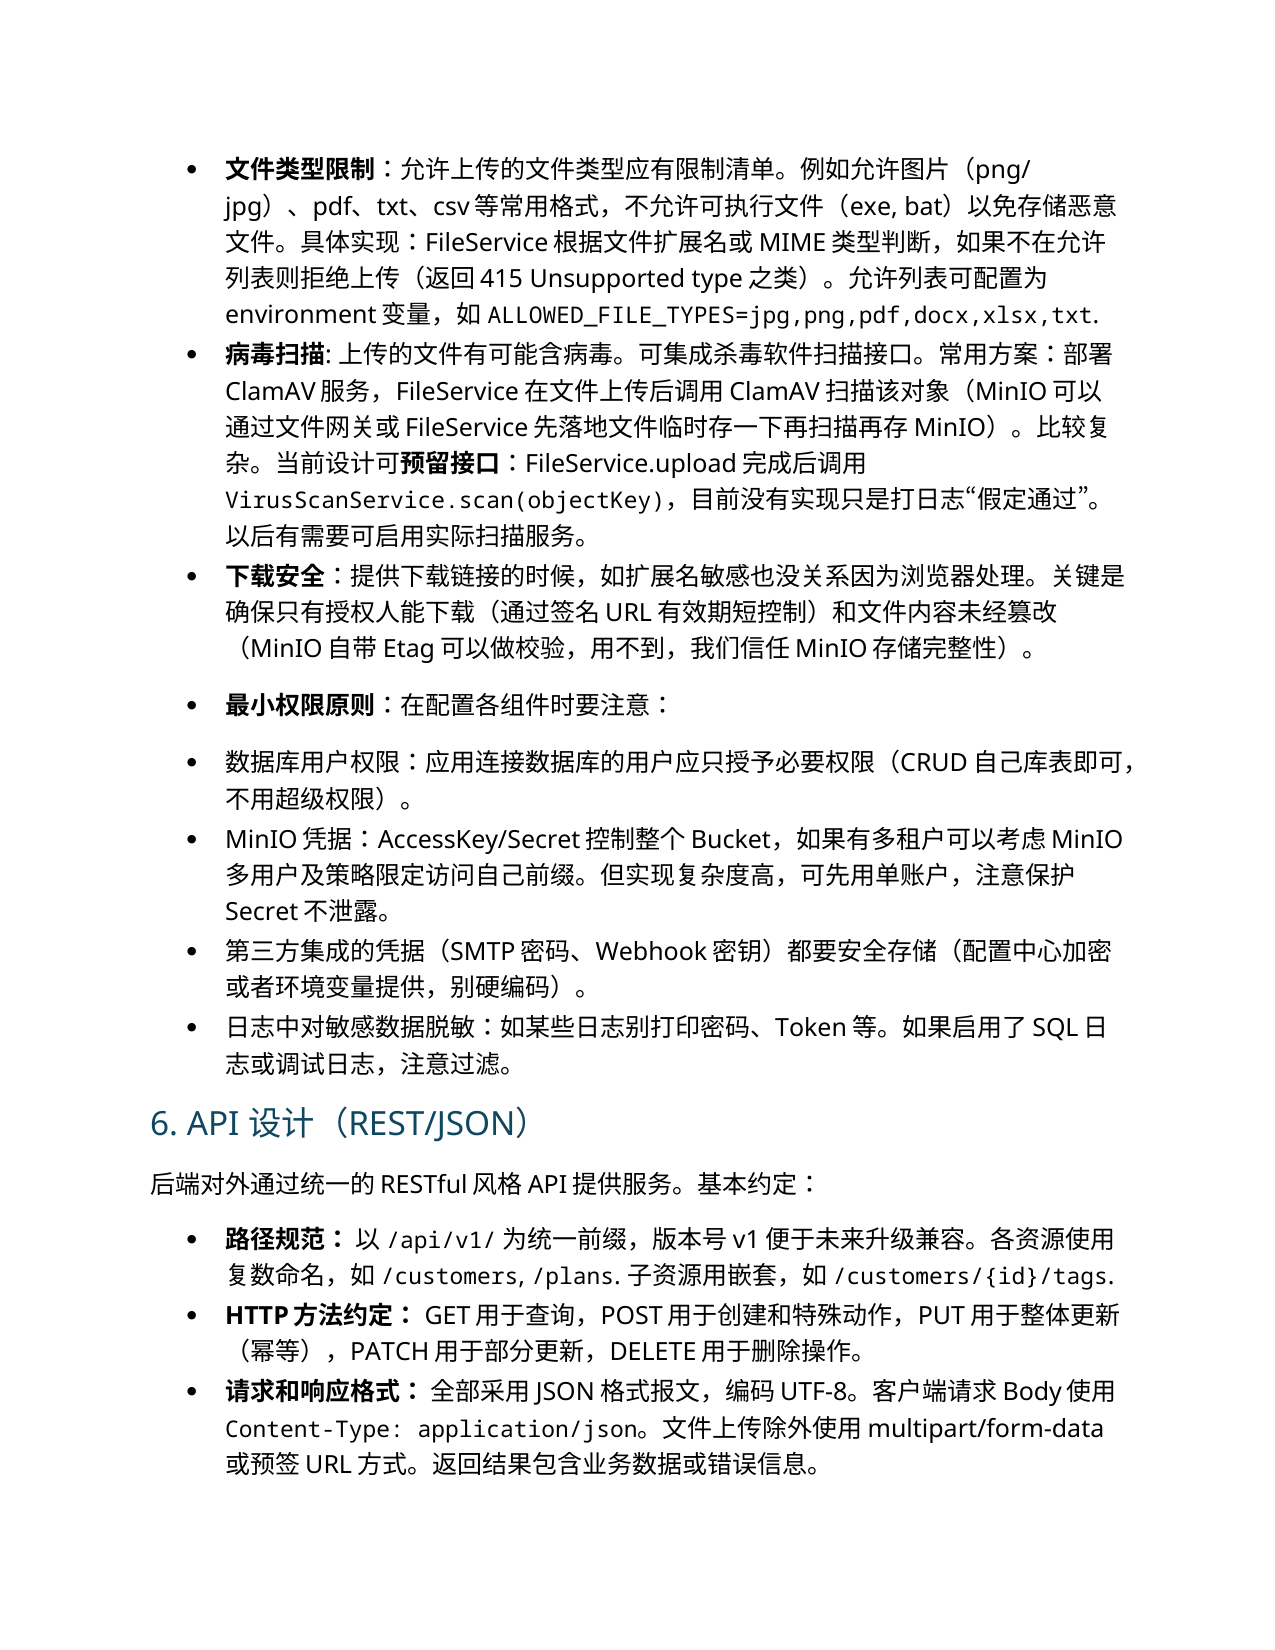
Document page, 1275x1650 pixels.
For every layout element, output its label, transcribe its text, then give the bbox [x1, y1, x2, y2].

list 病毒扫描: 上传的文件有可能含病毒。可集成杀毒软件扫描接口。常用方案：部署ClamAV服务，FileService在文件上传后调用ClamAV扫描该对象（MinIO可以通过文件网关或FileService先落地文件临时存一下再扫描再存MinIO）。比较复杂。当前设计可预留接口：FileService.upload完成后调用 VirusScanService.scan(objectKey)，目前没有实现只是打日志“假定通过”。以后有需要可启用实际扫描服务。 [187, 335, 1125, 552]
list 第三方集成的凭据（SMTP密码、Webhook密钥）都要安全存储（配置中心加密或者环境变量提供，别硬编码）。 [187, 932, 1125, 1004]
list 最小权限原则：在配置各组件时要注意： [187, 686, 1125, 722]
list MinIO凭据：AccessKey/Secret控制整个Bucket，如果有多租户可以考虑MinIO多用户及策略限定访问自己前缀。但实现复杂度高，可先用单账户，注意保护Secret不泄露。 [187, 819, 1125, 928]
text 后端对外通过统一的RESTful风格API提供服务。基本约定： [150, 1164, 1125, 1201]
list 请求和响应格式： 全部采用JSON格式报文，编码UTF-8。客户端请求Body使用 Content-Type: application/json。文件上传除外使用multipart/form-data或预签URL方式。返回结果包含业务数据或错误信息。 [187, 1372, 1125, 1481]
list 路径规范： 以 /api/v1/ 为统一前缀，版本号v1便于未来升级兼容。各资源使用复数命名，如 /customers, /plans. 子资源用嵌套，如 /customers/{id}/tags. [187, 1219, 1125, 1292]
list HTTP方法约定： GET用于查询，POST用于创建和特殊动作，PUT用于整体更新（幂等），PATCH用于部分更新，DELETE用于删除操作。 [187, 1296, 1125, 1368]
list 文件类型限制：允许上传的文件类型应有限制清单。例如允许图片（png/jpg）、pdf、txt、csv等常用格式，不允许可执行文件（exe, bat）以免存储恶意文件。具体实现：FileService根据文件扩展名或MIME类型判断，如果不在允许列表则拒绝上传（返回415 Unsupported type之类）。允许列表可配置为 environment变量，如 ALLOWED_FILE_TYPES=jpg,png,pdf,docx,xlsx,txt. [187, 150, 1125, 331]
list 数据库用户权限：应用连接数据库的用户应只授予必要权限（CRUD自己库表即可，不用超级权限）。 [187, 743, 1125, 815]
list 日志中对敏感数据脱敏：如某些日志别打印密码、Token等。如果启用了SQL日志或调试日志，注意过滤。 [187, 1008, 1125, 1080]
list 下载安全：提供下载链接的时候，如扩展名敏感也没关系因为浏览器处理。关键是确保只有授权人能下载（通过签名URL有效期短控制）和文件内容未经篡改（MinIO自带Etag可以做校验，用不到，我们信任MinIO存储完整性）。 [187, 556, 1125, 665]
subtitle 6. API 设计（REST/JSON） [150, 1097, 1125, 1146]
